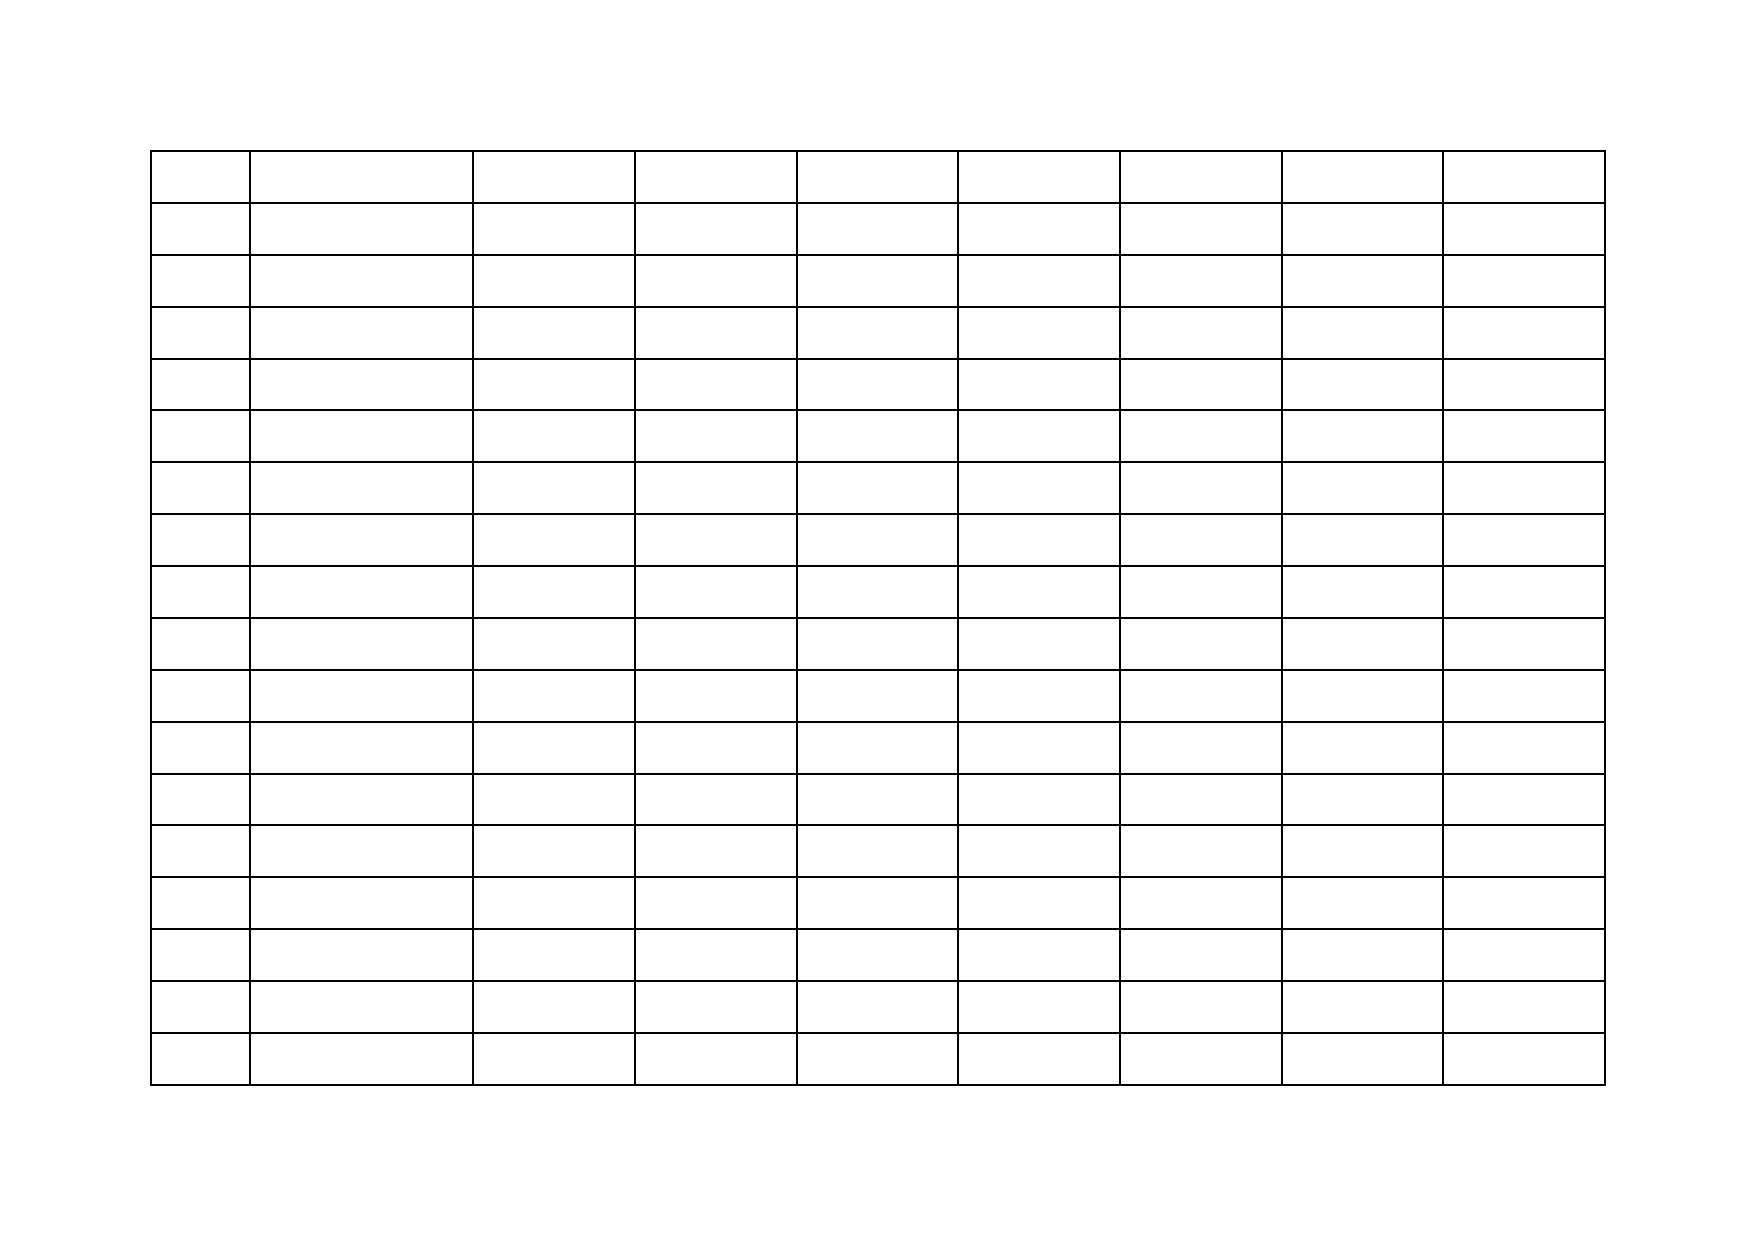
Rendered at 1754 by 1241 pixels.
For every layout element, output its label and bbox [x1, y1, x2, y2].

table_cell [1121, 515, 1281, 565]
table_cell [959, 360, 1119, 409]
table_cell [636, 619, 796, 669]
table_cell [798, 204, 957, 254]
table_cell [636, 204, 796, 254]
table_cell [152, 671, 249, 721]
table_cell [1444, 360, 1604, 409]
table_cell [474, 723, 634, 772]
table_cell [474, 826, 634, 876]
table_cell [636, 723, 796, 772]
table_cell [1444, 619, 1604, 669]
table_cell [474, 360, 634, 409]
table_cell [1444, 930, 1604, 980]
table_cell [251, 515, 472, 565]
table_cell [152, 982, 249, 1032]
table_cell [1121, 878, 1281, 928]
table_cell [1444, 982, 1604, 1032]
table_cell [1121, 723, 1281, 772]
table_cell [959, 256, 1119, 306]
table_cell [1121, 152, 1281, 202]
table_cell [1283, 982, 1442, 1032]
table_cell [1283, 411, 1442, 461]
table_cell [152, 826, 249, 876]
table_cell [1121, 619, 1281, 669]
table_cell [152, 723, 249, 772]
table_cell [251, 463, 472, 513]
table_cell [152, 204, 249, 254]
table_cell [474, 204, 634, 254]
table_cell [1121, 982, 1281, 1032]
table_cell [1283, 308, 1442, 357]
table_cell [251, 204, 472, 254]
table_cell [1121, 775, 1281, 824]
table_cell [251, 619, 472, 669]
table_cell [636, 567, 796, 617]
table_cell [1444, 256, 1604, 306]
table_cell [636, 775, 796, 824]
table_cell [636, 1034, 796, 1084]
table_cell [959, 411, 1119, 461]
table_cell [251, 256, 472, 306]
table_cell [636, 515, 796, 565]
table_cell [1283, 463, 1442, 513]
table_cell [636, 256, 796, 306]
table_cell [1283, 152, 1442, 202]
table_cell [1444, 515, 1604, 565]
table_cell [474, 256, 634, 306]
table_cell [474, 567, 634, 617]
table_cell [798, 308, 957, 357]
table_cell [1444, 775, 1604, 824]
table_cell [636, 982, 796, 1032]
table_cell [152, 567, 249, 617]
table_cell [959, 463, 1119, 513]
table_cell [798, 671, 957, 721]
table_cell [959, 982, 1119, 1032]
table_cell [1121, 463, 1281, 513]
table_cell [251, 930, 472, 980]
table_cell [251, 411, 472, 461]
table_cell [959, 204, 1119, 254]
table_cell [1283, 826, 1442, 876]
table_cell [1283, 671, 1442, 721]
table_cell [798, 463, 957, 513]
table_cell [1121, 360, 1281, 409]
table_cell [1444, 671, 1604, 721]
table_cell [474, 878, 634, 928]
table_cell [474, 930, 634, 980]
table_cell [798, 1034, 957, 1084]
table_cell [636, 463, 796, 513]
table_cell [251, 671, 472, 721]
table_cell [959, 619, 1119, 669]
table_cell [251, 1034, 472, 1084]
table_cell [474, 982, 634, 1032]
table_cell [798, 360, 957, 409]
table_cell [1283, 256, 1442, 306]
table_cell [152, 308, 249, 357]
table_cell [474, 152, 634, 202]
table_cell [798, 723, 957, 772]
table_cell [798, 411, 957, 461]
table_cell [798, 878, 957, 928]
table_cell [636, 826, 796, 876]
table_cell [798, 567, 957, 617]
table_cell [798, 775, 957, 824]
table_cell [474, 1034, 634, 1084]
table_cell [959, 1034, 1119, 1084]
table_cell [152, 515, 249, 565]
table_cell [251, 308, 472, 357]
table_cell [152, 930, 249, 980]
table_cell [959, 515, 1119, 565]
table_cell [798, 256, 957, 306]
table_cell [959, 152, 1119, 202]
table_cell [474, 411, 634, 461]
table_cell [798, 930, 957, 980]
table_cell [251, 723, 472, 772]
table_cell [251, 826, 472, 876]
table_cell [1444, 308, 1604, 357]
table_cell [1444, 463, 1604, 513]
table_cell [251, 567, 472, 617]
table_cell [1444, 826, 1604, 876]
table_cell [1444, 723, 1604, 772]
table_cell [474, 308, 634, 357]
table_cell [1444, 1034, 1604, 1084]
table_cell [251, 878, 472, 928]
table_cell [1283, 515, 1442, 565]
table_cell [636, 411, 796, 461]
table_cell [959, 567, 1119, 617]
table_cell [636, 671, 796, 721]
table_cell [152, 878, 249, 928]
table_cell [152, 256, 249, 306]
table_cell [1121, 204, 1281, 254]
table_cell [1121, 567, 1281, 617]
table_cell [1121, 1034, 1281, 1084]
table_cell [1121, 826, 1281, 876]
table_cell [798, 619, 957, 669]
table_cell [152, 411, 249, 461]
table_cell [152, 1034, 249, 1084]
table_cell [1121, 411, 1281, 461]
table_cell [798, 515, 957, 565]
table_cell [1283, 723, 1442, 772]
table_cell [959, 671, 1119, 721]
table_cell [636, 360, 796, 409]
table_cell [636, 308, 796, 357]
table_cell [959, 930, 1119, 980]
table_cell [152, 152, 249, 202]
table_cell [474, 619, 634, 669]
table_cell [1121, 930, 1281, 980]
table_cell [959, 775, 1119, 824]
table_cell [474, 775, 634, 824]
table_cell [251, 152, 472, 202]
table_cell [152, 463, 249, 513]
table_cell [798, 152, 957, 202]
table_cell [1444, 204, 1604, 254]
table_cell [1444, 567, 1604, 617]
table_cell [1283, 619, 1442, 669]
table_cell [1283, 878, 1442, 928]
table_cell [251, 360, 472, 409]
table_cell [152, 775, 249, 824]
table_cell [1444, 152, 1604, 202]
table_cell [1444, 878, 1604, 928]
table_cell [798, 826, 957, 876]
table_cell [152, 360, 249, 409]
table_cell [1121, 671, 1281, 721]
table_cell [1444, 411, 1604, 461]
table_cell [636, 878, 796, 928]
table_cell [1283, 775, 1442, 824]
table_cell [251, 775, 472, 824]
table_cell [1121, 308, 1281, 357]
table_cell [959, 826, 1119, 876]
table_cell [474, 515, 634, 565]
table_cell [636, 930, 796, 980]
table_cell [1283, 204, 1442, 254]
table_cell [474, 671, 634, 721]
table_cell [636, 152, 796, 202]
table_cell [1283, 360, 1442, 409]
table_cell [959, 308, 1119, 357]
table_cell [959, 723, 1119, 772]
table_cell [152, 619, 249, 669]
table_cell [959, 878, 1119, 928]
table_cell [1283, 567, 1442, 617]
table_cell [1283, 1034, 1442, 1084]
table_cell [798, 982, 957, 1032]
table_cell [1121, 256, 1281, 306]
table_cell [474, 463, 634, 513]
table_cell [1283, 930, 1442, 980]
table_cell [251, 982, 472, 1032]
